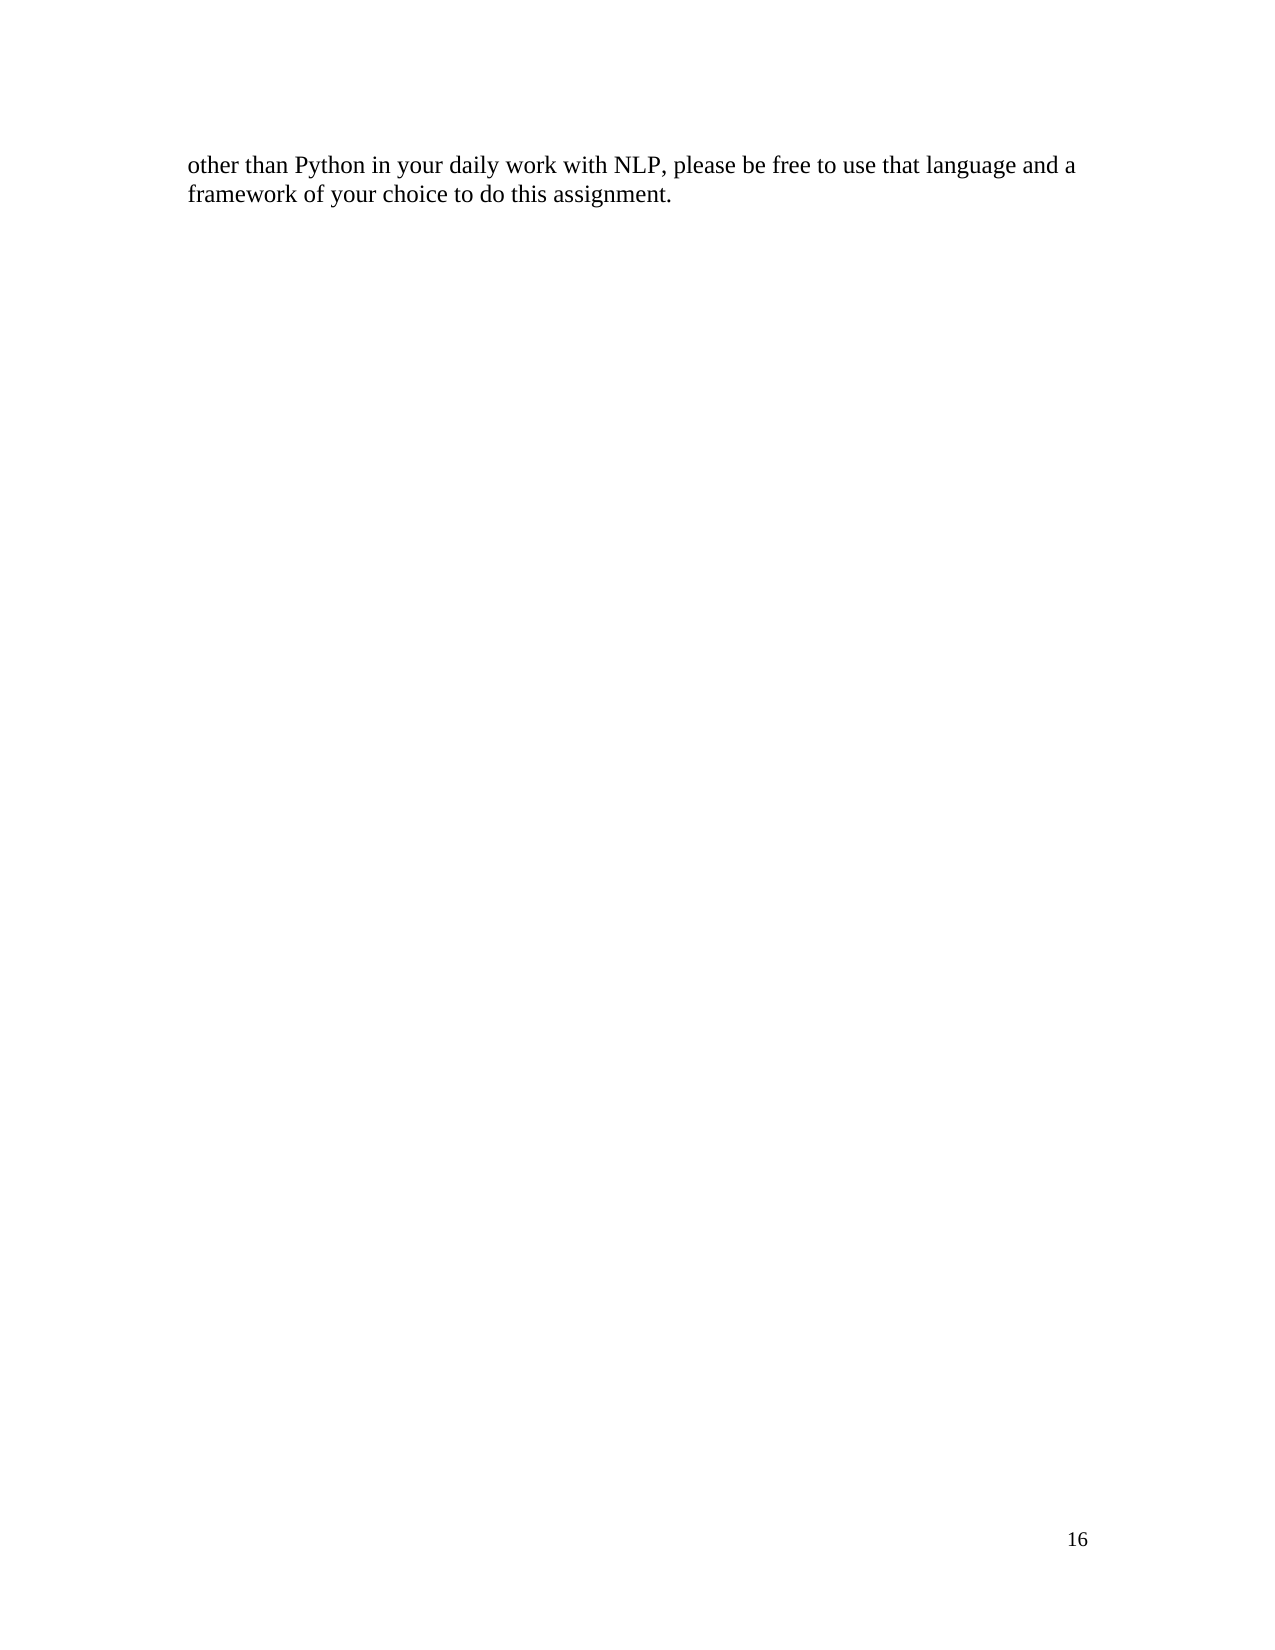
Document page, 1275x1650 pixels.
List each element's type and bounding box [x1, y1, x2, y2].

text [187, 150, 1087, 207]
